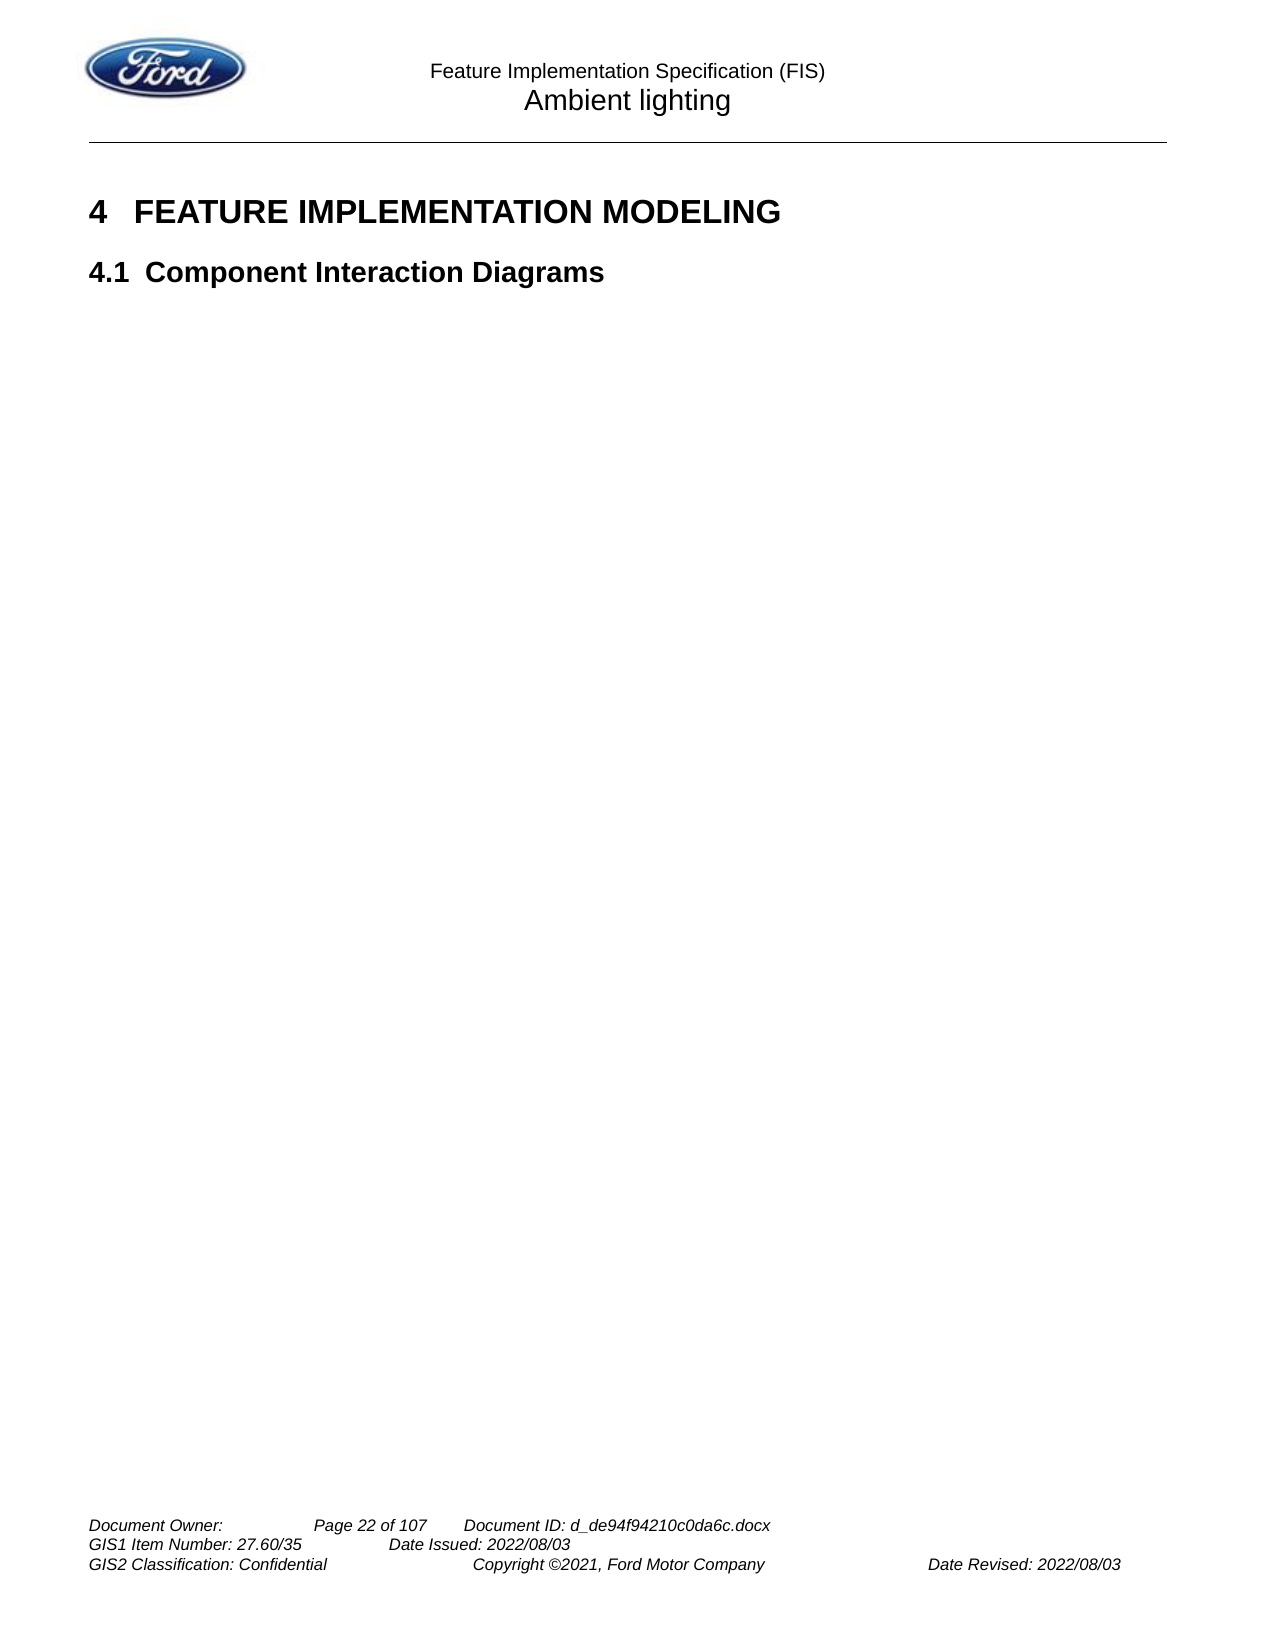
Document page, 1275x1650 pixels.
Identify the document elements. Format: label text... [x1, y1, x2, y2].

picture [65, 18, 266, 119]
subtitle Component Interaction Diagrams [89, 256, 1167, 289]
subtitle Feature Implementation Modeling [89, 192, 1167, 231]
